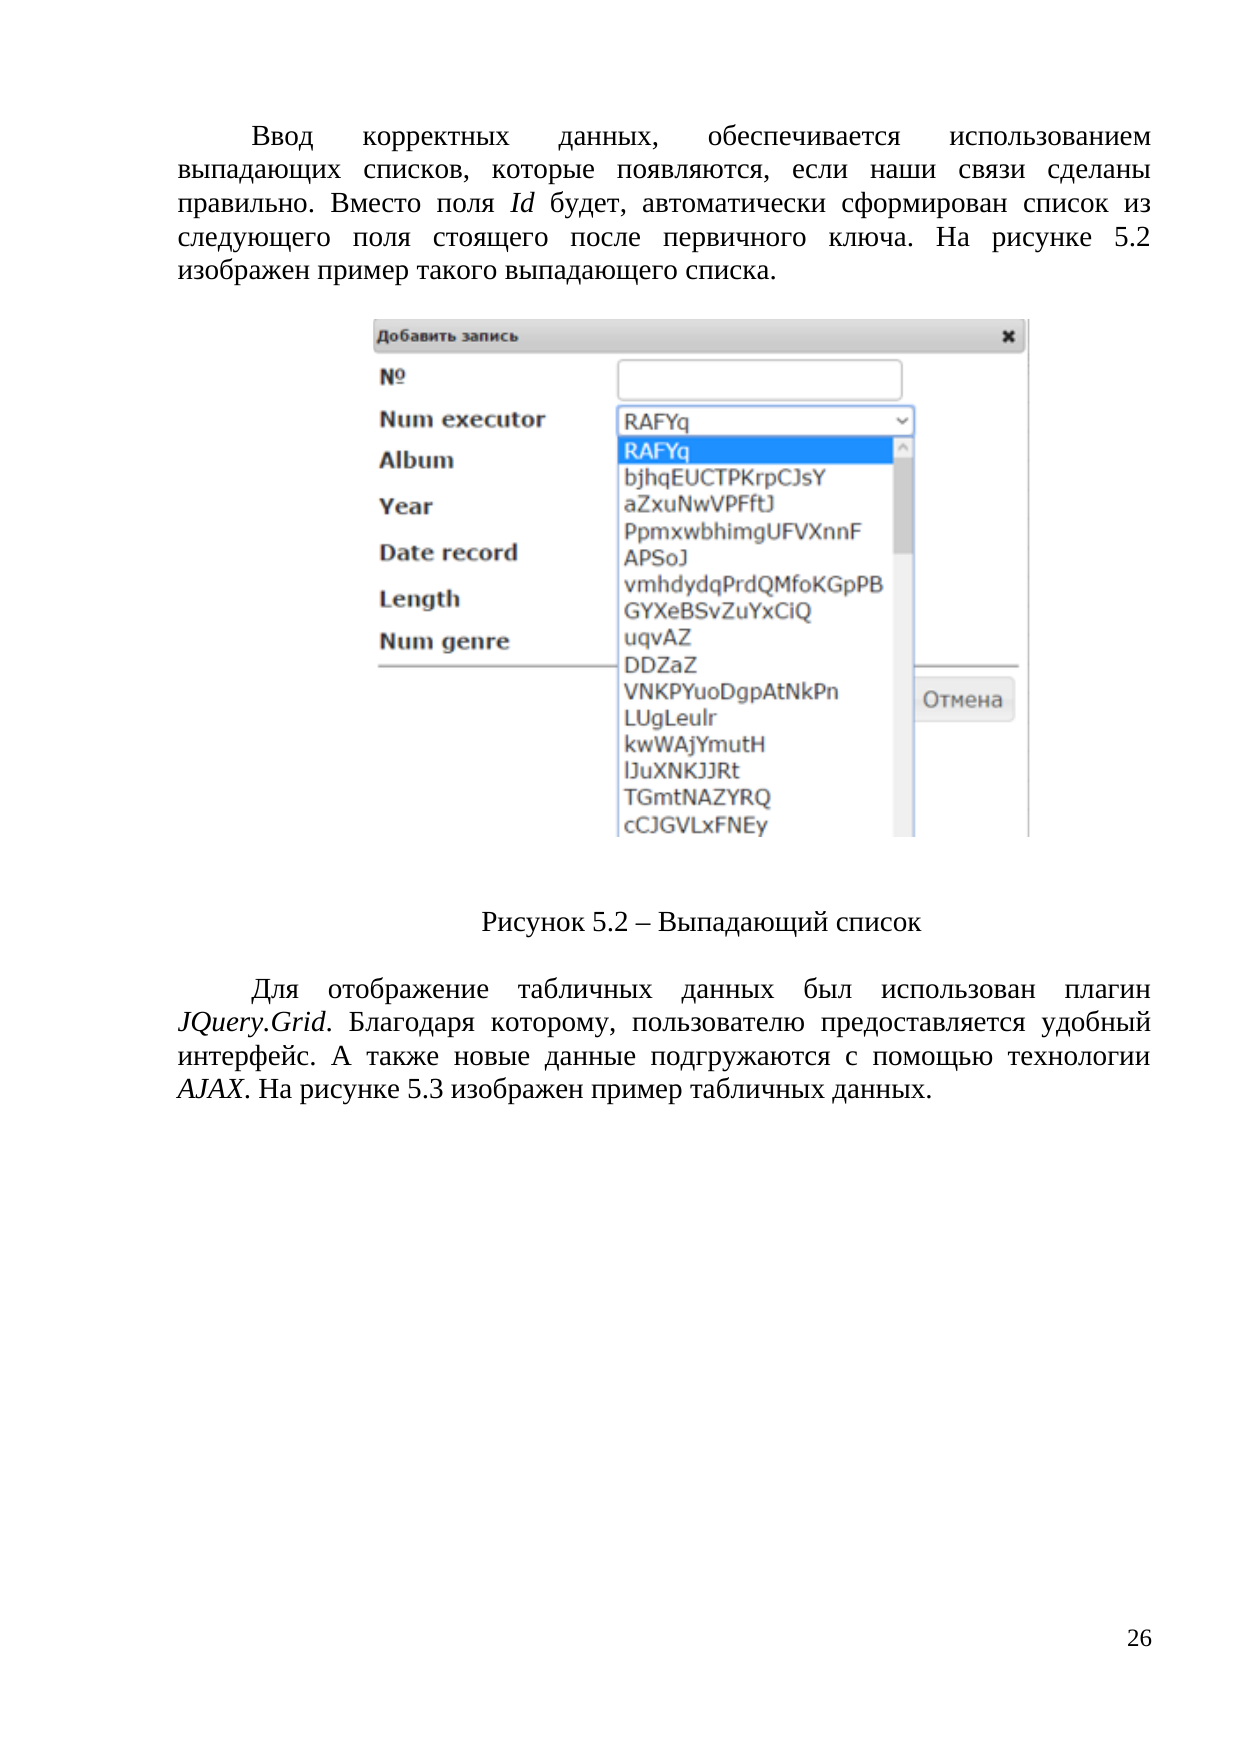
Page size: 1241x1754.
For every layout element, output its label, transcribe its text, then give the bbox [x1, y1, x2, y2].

text Ввод корректных данных, обеспечивается использованием выпадающих списков, которые появляются, если наши связи сделаны правильно. Вместо поля Id будет, автоматически сформирован список из следующего поля стоящего после первичного ключа. На рисунке 5.2 изображен пример такого выпадающего списка. [177, 118, 1152, 286]
text Для отображение табличных данных был использован плагин JQuery.Grid. Благодаря которому, пользователю предоставляется удобный интерфейс. А также новые данные подгружаются с помощью технологии AJAX. На рисунке 5.3 изображен пример табличных данных. [177, 971, 1152, 1105]
picture [373, 319, 1030, 837]
text Рисунок 5.2 – Выпадающий список [177, 904, 1152, 937]
